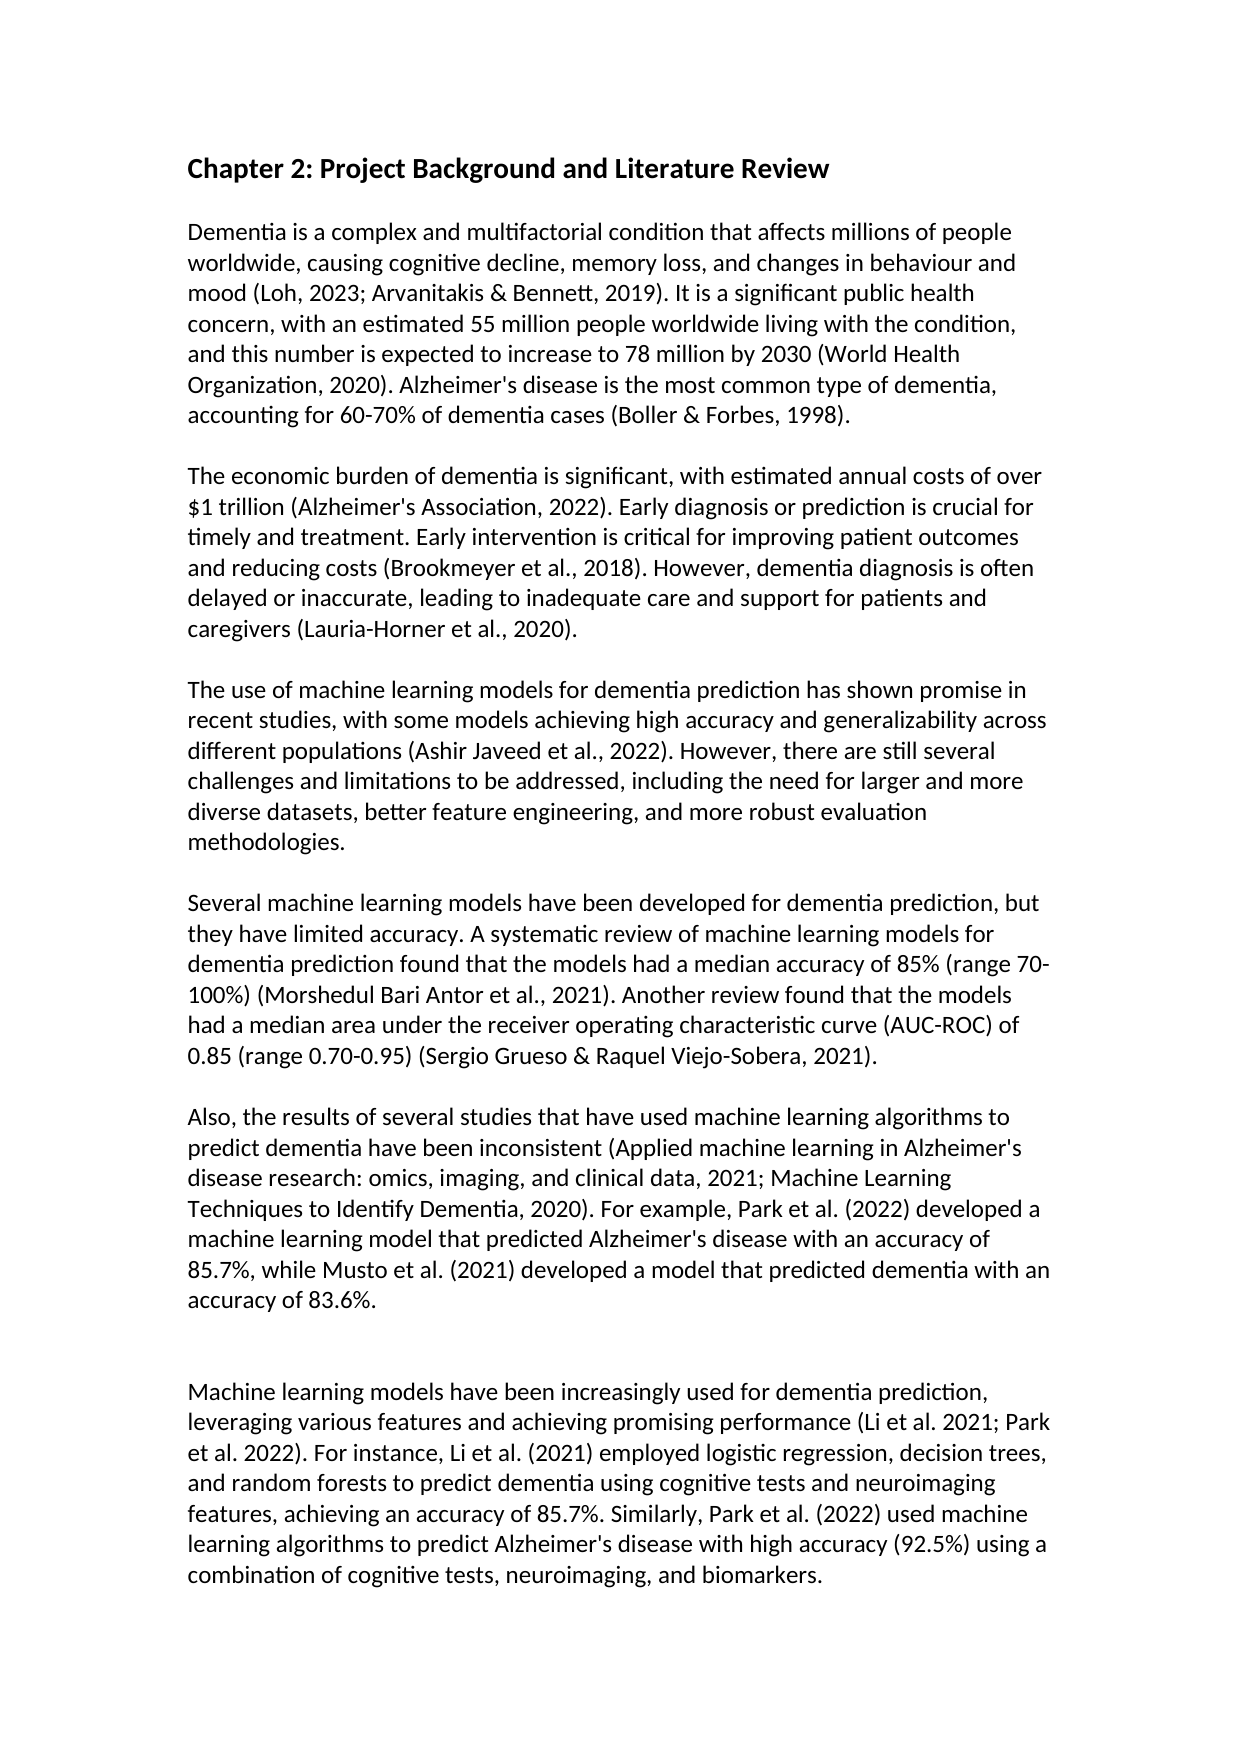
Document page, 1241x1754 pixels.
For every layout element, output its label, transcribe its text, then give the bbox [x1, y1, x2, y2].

text Machine learning models have been increasingly used for dementia prediction, leveraging various features and achieving promising performance (Li et al. 2021; Park et al. 2022). For instance, Li et al. (2021) employed logistic regression, decision trees, and random forests to predict dementia using cognitive tests and neuroimaging features, achieving an accuracy of 85.7%. Similarly, Park et al. (2022) used machine learning algorithms to predict Alzheimer's disease with high accuracy (92.5%) using a combination of cognitive tests, neuroimaging, and biomarkers. [187, 1376, 1053, 1589]
text The economic burden of dementia is significant, with estimated annual costs of over $1 trillion (Alzheimer's Association, 2022). Early diagnosis or prediction is crucial for timely and treatment. Early intervention is critical for improving patient outcomes and reducing costs (Brookmeyer et al., 2018). However, dementia diagnosis is often delayed or inaccurate, leading to inadequate care and support for patients and caregivers (Lauria-Horner et al., 2020). [187, 460, 1053, 643]
text Also, the results of several studies that have used machine learning algorithms to predict dementia have been inconsistent (Applied machine learning in Alzheimer's disease research: omics, imaging, and clinical data, 2021; Machine Learning Techniques to Identify Dementia, 2020). For example, Park et al. (2022) developed a machine learning model that predicted Alzheimer's disease with an accuracy of 85.7%, while Musto et al. (2021) developed a model that predicted dementia with an accuracy of 83.6%. [187, 1101, 1053, 1315]
text Several machine learning models have been developed for dementia prediction, but they have limited accuracy. A systematic review of machine learning models for dementia prediction found that the models had a median accuracy of 85% (range 70-100%) (Morshedul Bari Antor et al., 2021). Another review found that the models had a median area under the receiver operating characteristic curve (AUC-ROC) of 0.85 (range 0.70-0.95) (Sergio Grueso & Raquel Viejo-Sobera, 2021). [187, 888, 1053, 1071]
text The use of machine learning models for dementia prediction has shown promise in recent studies, with some models achieving high accuracy and generalizability across different populations (Ashir Javeed et al., 2022). However, there are still several challenges and limitations to be addressed, including the need for larger and more diverse datasets, better feature engineering, and more robust evaluation methodologies. [187, 674, 1053, 857]
text Chapter 2: Project Background and Literature Review [187, 150, 1053, 186]
text Dementia is a complex and multifactorial condition that affects millions of people worldwide, causing cognitive decline, memory loss, and changes in behaviour and mood (Loh, 2023; Arvanitakis & Bennett, 2019). It is a significant public health concern, with an estimated 55 million people worldwide living with the condition, and this number is expected to increase to 78 million by 2030 (World Health Organization, 2020). Alzheimer's disease is the most common type of dementia, accounting for 60-70% of dementia cases (Boller & Forbes, 1998). [187, 216, 1053, 430]
